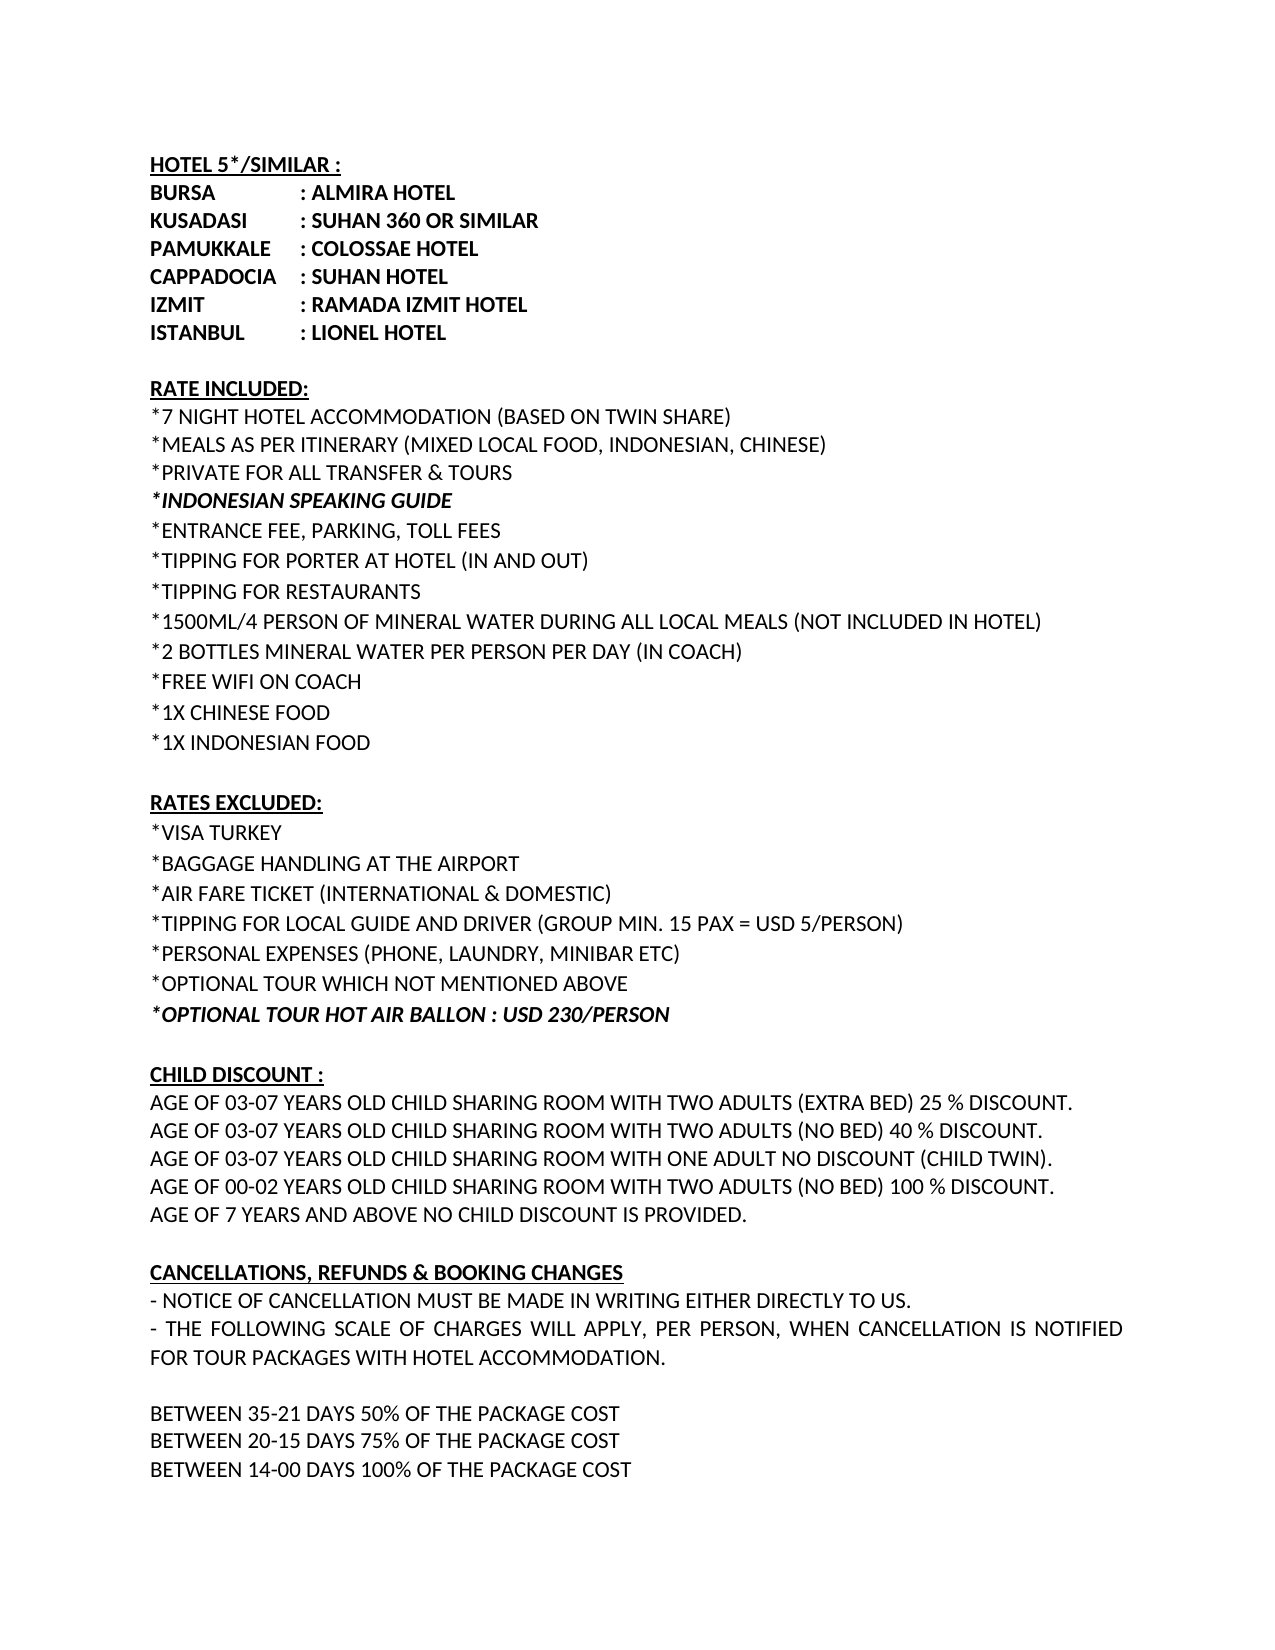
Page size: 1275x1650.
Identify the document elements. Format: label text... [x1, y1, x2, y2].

text ISTANBUL : LIONEL HOTEL [150, 318, 1125, 346]
text RATE INCLUDED: [150, 374, 1125, 402]
text CAPPADOCIA : SUHAN HOTEL [150, 262, 1125, 290]
text - THE FOLLOWING SCALE OF CHARGES WILL APPLY, PER PERSON, WHEN CANCELLATION IS NOTIFIED FOR TOUR PACKAGES WITH HOTEL ACCOMMODATION. [150, 1314, 1125, 1371]
text *AIR FARE TICKET (INTERNATIONAL & DOMESTIC) [150, 879, 1125, 907]
text *OPTIONAL TOUR HOT AIR BALLON : USD 230/PERSON [150, 1000, 1125, 1028]
text PAMUKKALE : COLOSSAE HOTEL [150, 234, 1125, 262]
text *OPTIONAL TOUR WHICH NOT MENTIONED ABOVE [150, 969, 1125, 998]
text *1X INDONESIAN FOOD [150, 728, 1125, 756]
text AGE OF 03-07 YEARS OLD CHILD SHARING ROOM WITH ONE ADULT NO DISCOUNT (CHILD TWIN). [150, 1144, 1125, 1172]
text AGE OF 00-02 YEARS OLD CHILD SHARING ROOM WITH TWO ADULTS (NO BED) 100 % DISCOUNT. [150, 1172, 1125, 1200]
text CHILD DISCOUNT : [150, 1060, 1125, 1088]
text BETWEEN 35-21 DAYS 50% OF THE PACKAGE COST [150, 1399, 1125, 1427]
text *VISA TURKEY [150, 818, 1125, 847]
text *7 NIGHT HOTEL ACCOMMODATION (BASED ON TWIN SHARE) [150, 402, 1125, 430]
text KUSADASI : SUHAN 360 OR SIMILAR [150, 206, 1125, 234]
text BETWEEN 20-15 DAYS 75% OF THE PACKAGE COST [150, 1427, 1125, 1455]
text BURSA : ALMIRA HOTEL [150, 178, 1125, 206]
text *TIPPING FOR LOCAL GUIDE AND DRIVER (GROUP MIN. 15 PAX = USD 5/PERSON) [150, 909, 1125, 937]
text IZMIT : RAMADA IZMIT HOTEL [150, 290, 1125, 318]
text *MEALS AS PER ITINERARY (MIXED LOCAL FOOD, INDONESIAN, CHINESE) [150, 430, 1125, 458]
text *PERSONAL EXPENSES (PHONE, LAUNDRY, MINIBAR ETC) [150, 939, 1125, 967]
text *BAGGAGE HANDLING AT THE AIRPORT [150, 849, 1125, 877]
text AGE OF 03-07 YEARS OLD CHILD SHARING ROOM WITH TWO ADULTS (NO BED) 40 % DISCOUNT. [150, 1116, 1125, 1144]
text *TIPPING FOR PORTER AT HOTEL (IN AND OUT) [150, 547, 1125, 575]
text RATES EXCLUDED: [150, 788, 1125, 816]
text AGE OF 7 YEARS AND ABOVE NO CHILD DISCOUNT IS PROVIDED. [150, 1200, 1125, 1228]
text HOTEL 5*/SIMILAR : [150, 150, 1125, 178]
text BETWEEN 14-00 DAYS 100% OF THE PACKAGE COST [150, 1455, 1125, 1483]
text *TIPPING FOR RESTAURANTS [150, 577, 1125, 605]
text *1X CHINESE FOOD [150, 698, 1125, 726]
text *1500ML/4 PERSON OF MINERAL WATER DURING ALL LOCAL MEALS (NOT INCLUDED IN HOTEL) [150, 607, 1125, 635]
text *INDONESIAN SPEAKING GUIDE [150, 486, 1125, 514]
text CANCELLATIONS, REFUNDS & BOOKING CHANGES [150, 1258, 1125, 1287]
text AGE OF 03-07 YEARS OLD CHILD SHARING ROOM WITH TWO ADULTS (EXTRA BED) 25 % DISCOUNT. [150, 1088, 1125, 1116]
text - NOTICE OF CANCELLATION MUST BE MADE IN WRITING EITHER DIRECTLY TO US. [150, 1287, 1125, 1314]
text *PRIVATE FOR ALL TRANSFER & TOURS [150, 458, 1125, 486]
text *FREE WIFI ON COACH [150, 667, 1125, 696]
text *ENTRANCE FEE, PARKING, TOLL FEES [150, 516, 1125, 544]
text *2 BOTTLES MINERAL WATER PER PERSON PER DAY (IN COACH) [150, 637, 1125, 665]
